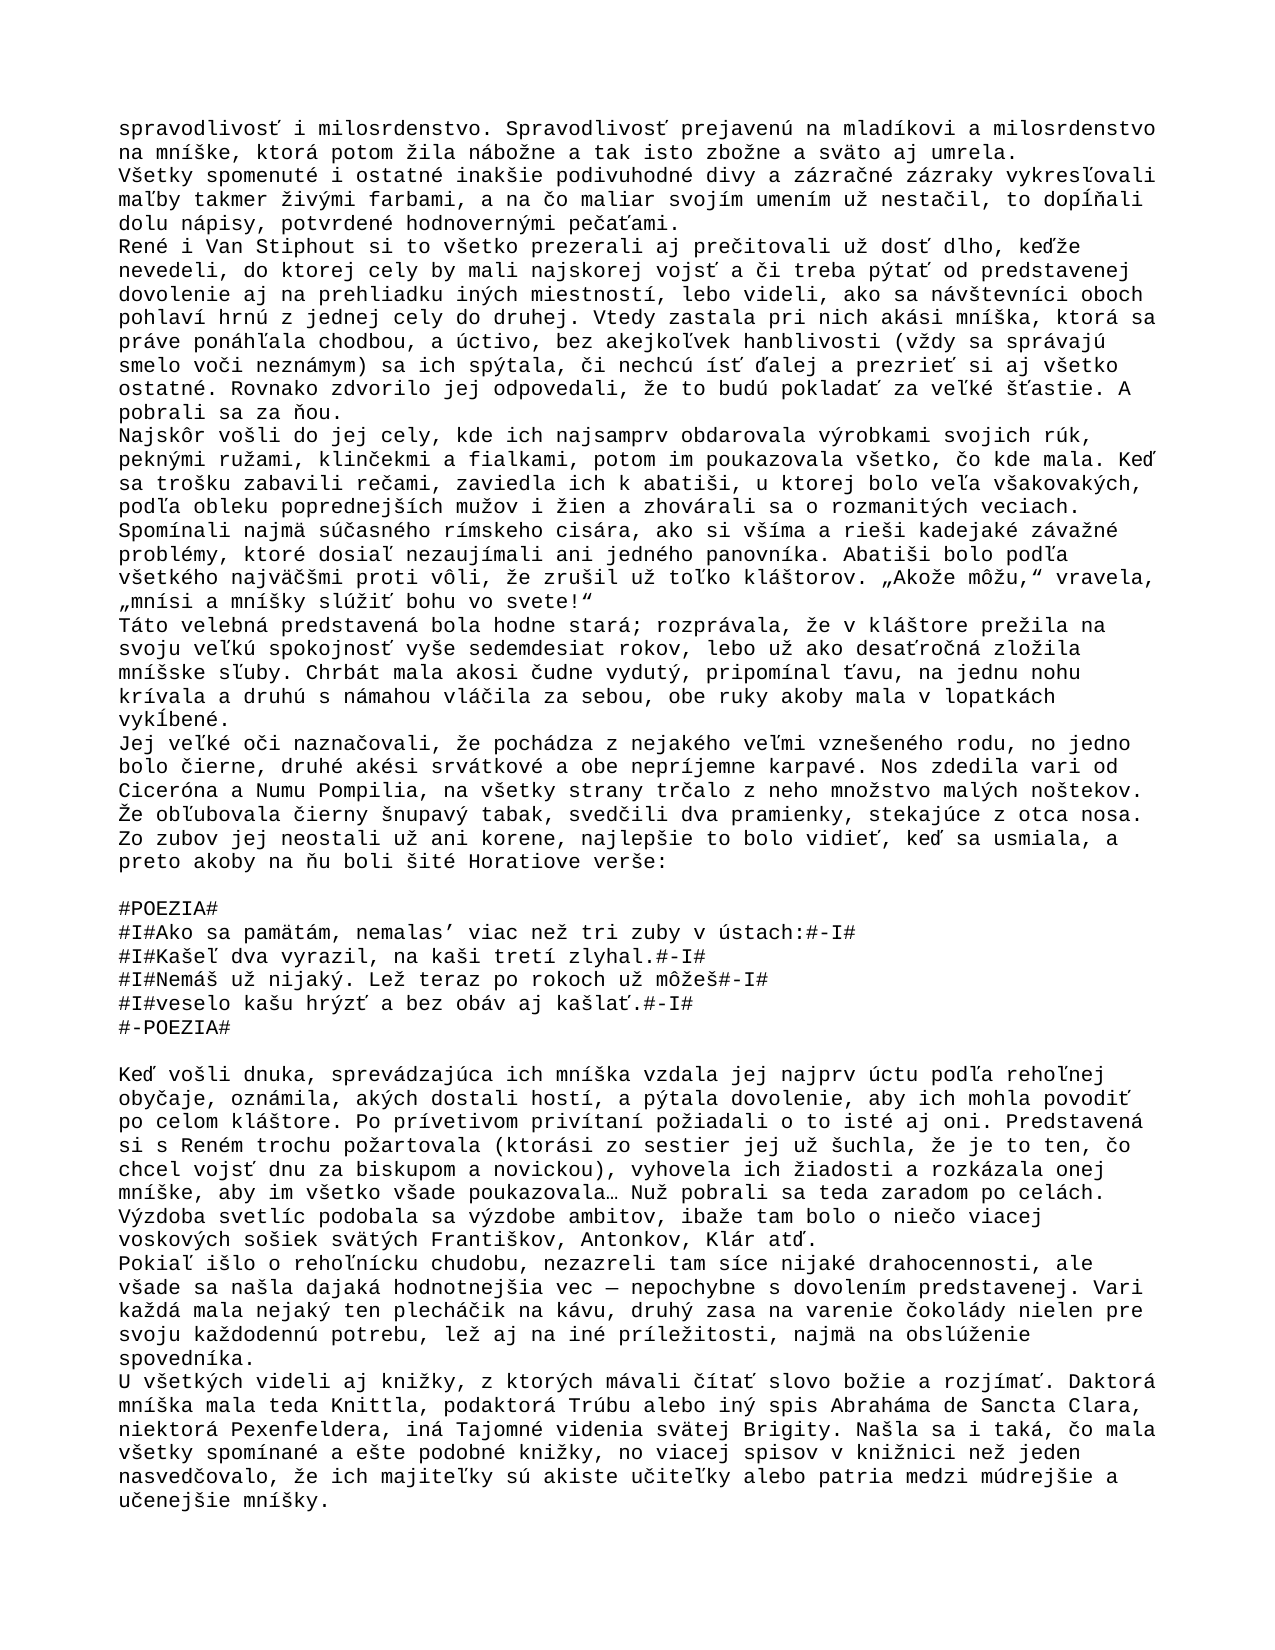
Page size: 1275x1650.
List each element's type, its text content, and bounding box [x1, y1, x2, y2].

text #-POEZIA# [118, 1017, 1157, 1040]
text Táto velebná predstavená bola hodne stará; rozprávala, že v kláštore prežila na svoju veľkú spokojnosť vyše sedemdesiat rokov, lebo už ako desaťročná zložila mníšske sľuby. Chrbát mala akosi čudne vydutý, pripomínal ťavu, na jednu nohu krívala a druhú s námahou vláčila za sebou, obe ruky akoby mala v lopatkách vykĺbené. [118, 615, 1157, 733]
text René i Van Stiphout si to všetko prezerali aj prečitovali už dosť dlho, keďže nevedeli, do ktorej cely by mali najskorej vojsť a či treba pýtať od predstavenej dovolenie aj na prehliadku iných miestností, lebo videli, ako sa návštevníci oboch pohlaví hrnú z jednej cely do druhej. Vtedy zastala pri nich akási mníška, ktorá sa práve ponáhľala chodbou, a úctivo, bez akejkoľvek hanblivosti (vždy sa správajú smelo voči neznámym) sa ich spýtala, či nechcú ísť ďalej a prezrieť si aj všetko ostatné. Rovnako zdvorilo jej odpovedali, že to budú pokladať za veľké šťastie. A pobrali sa za ňou. [118, 236, 1157, 426]
text U všetkých videli aj knižky, z ktorých mávali čítať slovo božie a rozjímať. Daktorá mníška mala teda Knittla, podaktorá Trúbu alebo iný spis Abraháma de Sancta Clara, niektorá Pexenfeldera, iná Tajomné videnia svätej Brigity. Našla sa i taká, čo mala všetky spomínané a ešte podobné knižky, no viacej spisov v knižnici než jeden nasvedčovalo, že ich majiteľky sú akiste učiteľky alebo patria medzi múdrejšie a učenejšie mníšky. [118, 1371, 1157, 1513]
text #I#Nemáš už nijaký. Lež teraz po rokoch už môžeš#-I# [118, 969, 1157, 993]
text Zo zubov jej neostali už ani korene, najlepšie to bolo vidieť, keď sa usmiala, a preto akoby na ňu boli šité Horatiove verše: [118, 827, 1157, 875]
text Všetky spomenuté i ostatné inakšie podivuhodné divy a zázračné zázraky vykresľovali maľby takmer živými farbami, a na čo maliar svojím umením už nestačil, to dopĺňali dolu nápisy, potvrdené hodnovernými pečaťami. [118, 165, 1157, 236]
text Pokiaľ išlo o rehoľnícku chudobu, nezazreli tam síce nijaké drahocennosti, ale všade sa našla dajaká hodnotnejšia vec — nepochybne s dovolením predstavenej. Vari každá mala nejaký ten plecháčik na kávu, druhý zasa na varenie čokolády nielen pre svoju každodennú potrebu, lež aj na iné príležitosti, najmä na obslúženie spovedníka. [118, 1253, 1157, 1371]
text Keď vošli dnuka, sprevádzajúca ich mníška vzdala jej najprv úctu podľa rehoľnej obyčaje, oznámila, akých dostali hostí, a pýtala dovolenie, aby ich mohla povodiť po celom kláštore. Po prívetivom privítaní požiadali o to isté aj oni. Predstavená si s Reném trochu požartovala (ktorási zo sestier jej už šuchla, že je to ten, čo chcel vojsť dnu za biskupom a novickou), vyhovela ich žiadosti a rozkázala onej mníške, aby im všetko všade poukazovala… Nuž pobrali sa teda zaradom po celách. [118, 1064, 1157, 1206]
text #I#veselo kašu hrýzť a bez obáv aj kašlať.#-I# [118, 993, 1157, 1017]
text Výzdoba svetlíc podobala sa výzdobe ambitov, ibaže tam bolo o niečo viacej voskových sošiek svätých Františkov, Antonkov, Klár atď. [118, 1206, 1157, 1253]
text Najskôr vošli do jej cely, kde ich najsamprv obdarovala výrobkami svojich rúk, peknými ružami, klinčekmi a fialkami, potom im poukazovala všetko, čo kde mala. Keď sa trošku zabavili rečami, zaviedla ich k abatiši, u ktorej bolo veľa všakovakých, podľa obleku poprednejších mužov i žien a zhovárali sa o rozmanitých veciach. Spomínali najmä súčasného rímskeho cisára, ako si všíma a rieši kadejaké závažné problémy, ktoré dosiaľ nezaujímali ani jedného panovníka. Abatiši bolo podľa všetkého najväčšmi proti vôli, že zrušil už toľko kláštorov. „Akože môžu,“ vravela, „mnísi a mníšky slúžiť bohu vo svete!“ [118, 426, 1157, 615]
text #I#Ako sa pamätám, nemalas’ viac než tri zuby v ústach:#-I# [118, 922, 1157, 946]
text Jej veľké oči naznačovali, že pochádza z nejakého veľmi vznešeného rodu, no jedno bolo čierne, druhé akési srvátkové a obe nepríjemne karpavé. Nos zdedila vari od Ciceróna a Numu Pompilia, na všetky strany trčalo z neho množstvo malých noštekov. Že obľubovala čierny šnupavý tabak, svedčili dva pramienky, stekajúce z otca nosa. [118, 733, 1157, 827]
text #I#Kašeľ dva vyrazil, na kaši tretí zlyhal.#-I# [118, 946, 1157, 969]
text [118, 118, 1157, 165]
text #POEZIA# [118, 898, 1157, 922]
